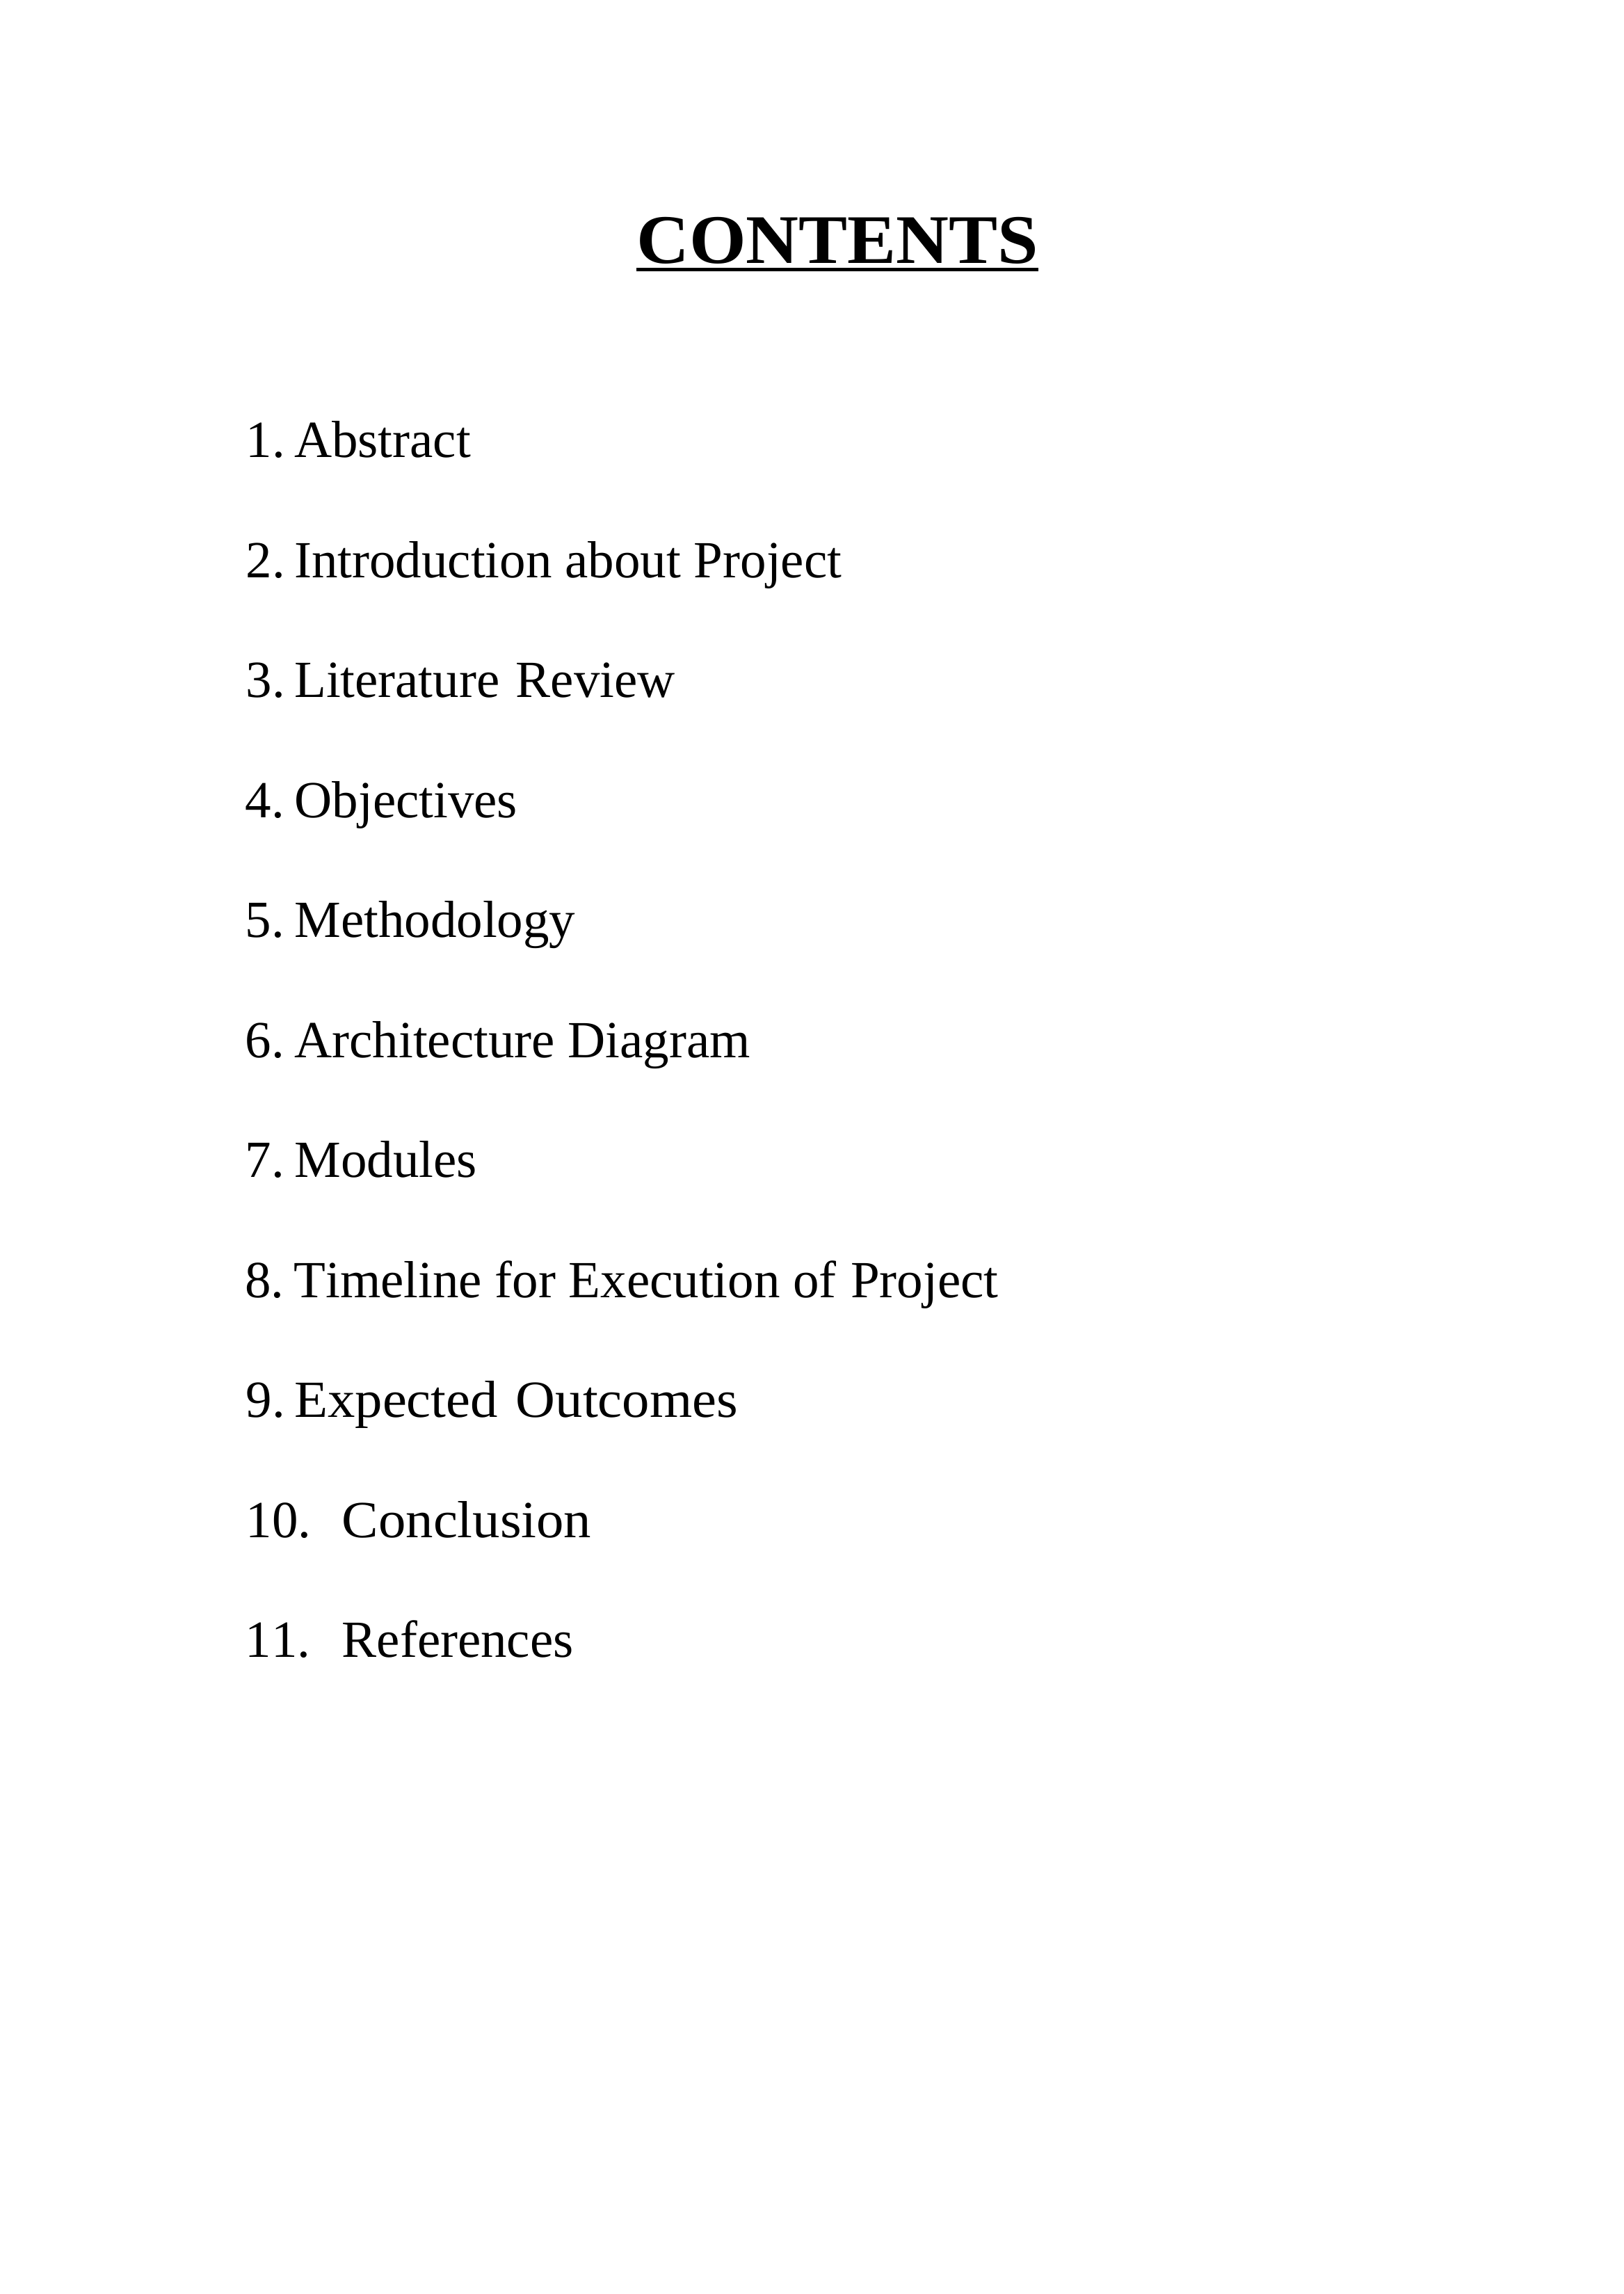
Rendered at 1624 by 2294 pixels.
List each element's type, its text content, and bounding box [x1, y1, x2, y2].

list References [245, 1609, 1489, 1669]
list Objectives [245, 769, 1489, 828]
text CONTENTS [186, 198, 1489, 278]
list Introduction about Project [246, 529, 1489, 588]
list Abstract [246, 408, 1489, 469]
list Expected Outcomes [246, 1369, 1489, 1429]
list Conclusion [246, 1489, 1489, 1548]
subtitle Architecture Diagram [245, 1009, 1489, 1068]
list Literature Review [246, 648, 1489, 709]
subtitle Methodology [245, 888, 1489, 949]
list Timeline for Execution of Project [245, 1249, 1489, 1308]
subtitle Modules [245, 1128, 1489, 1189]
